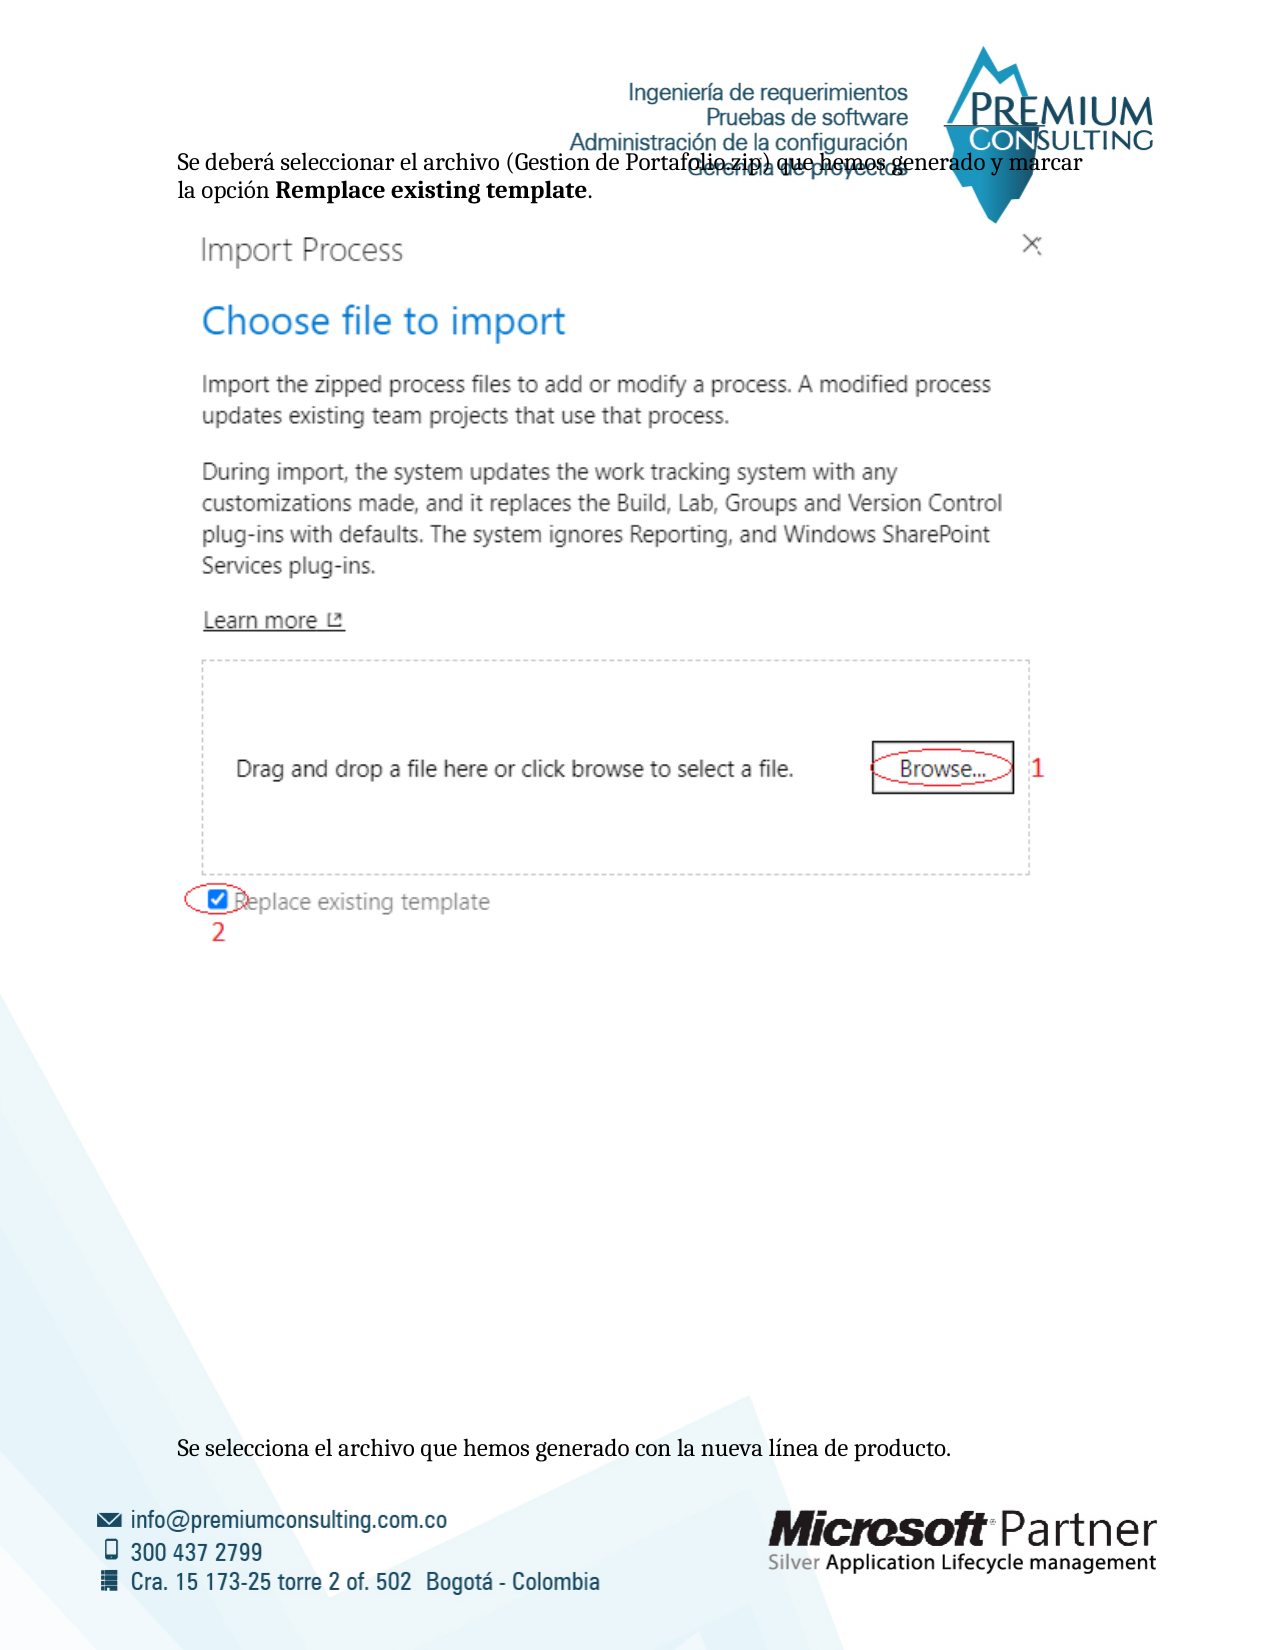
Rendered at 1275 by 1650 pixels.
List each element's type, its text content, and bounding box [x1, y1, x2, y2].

text Se selecciona el archivo que hemos generado con la nueva línea de producto. [177, 1434, 1098, 1463]
picture [0, 0, 1275, 1650]
text Se deberá seleccionar el archivo (Gestion de Portafolio.zip) que hemos generado y marcar la opción Remplace existing template. [177, 148, 1098, 205]
